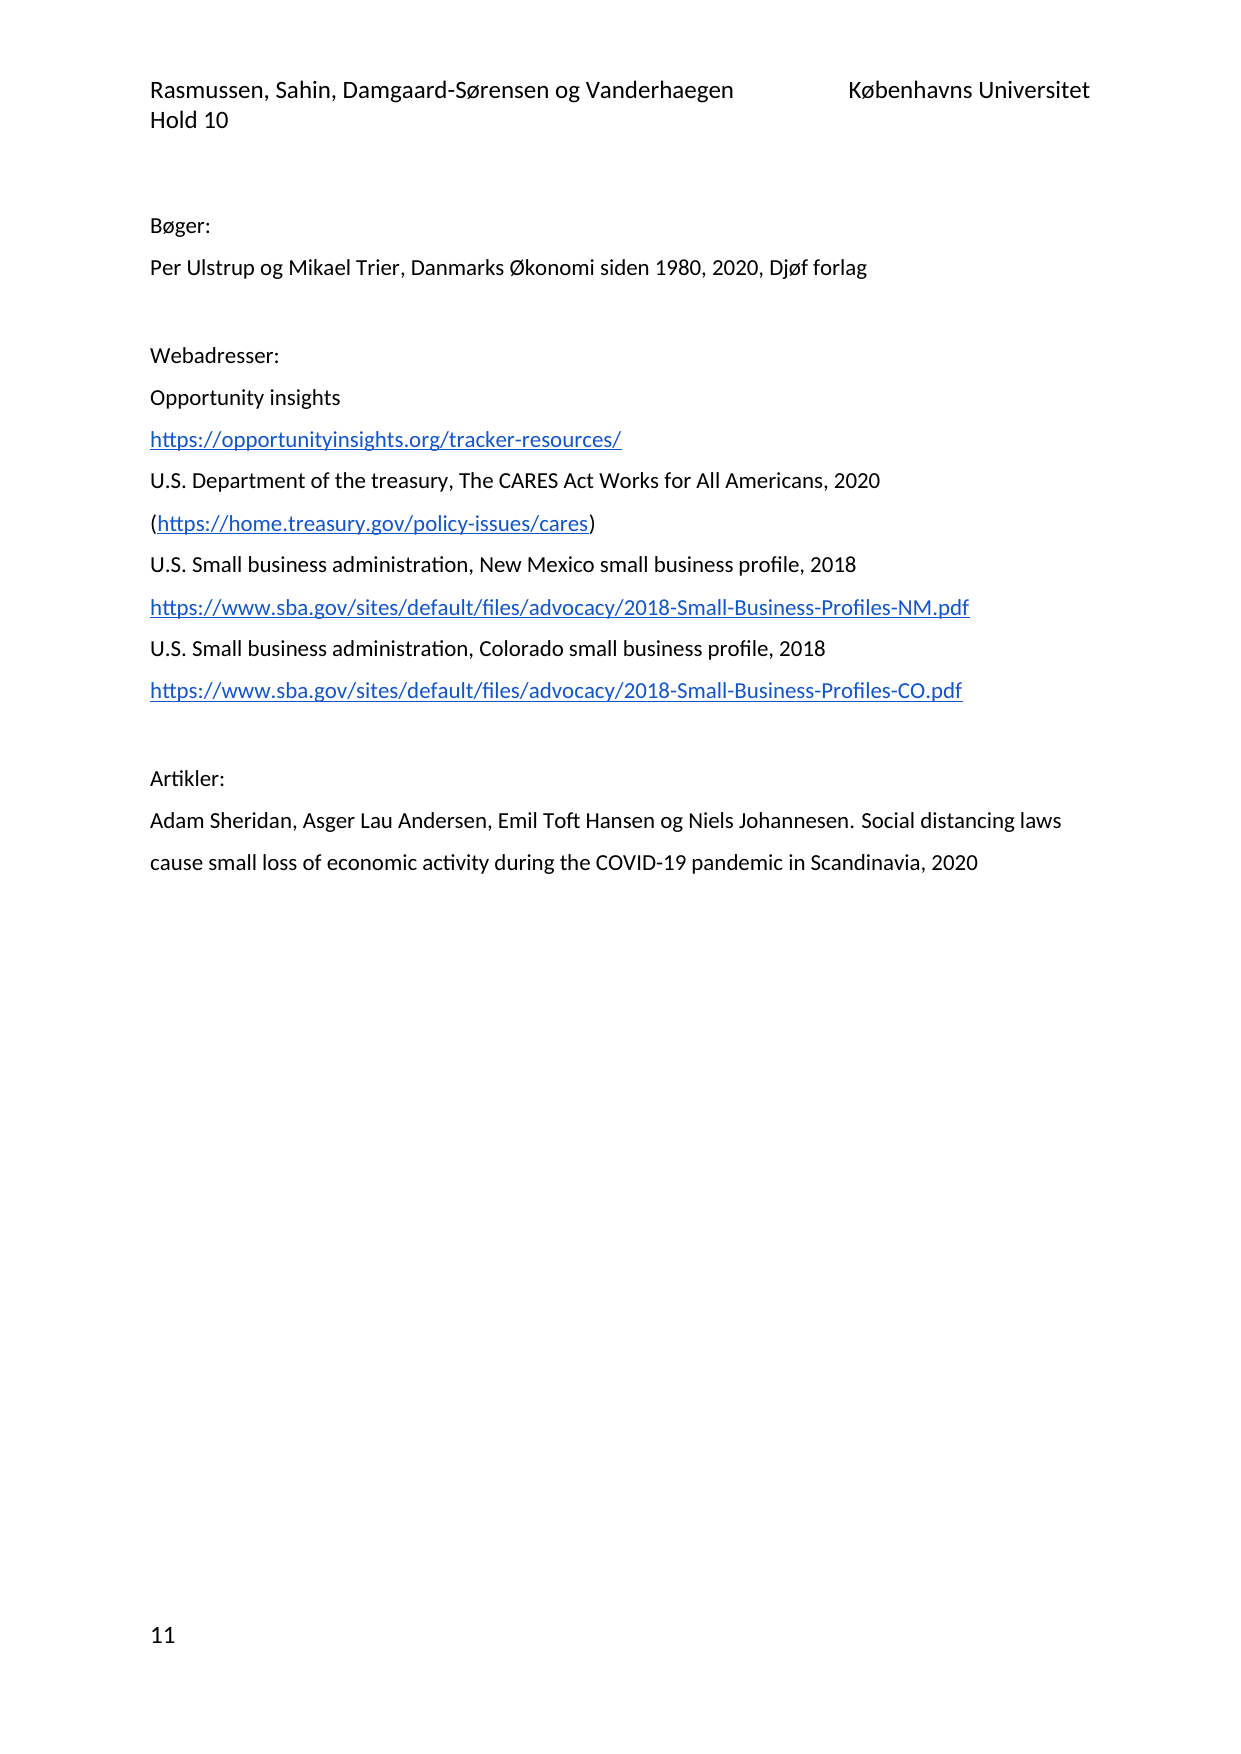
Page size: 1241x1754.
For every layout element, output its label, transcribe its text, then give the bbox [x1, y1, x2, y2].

text Per Ulstrup og Mikael Trier, Danmarks Økonomi siden 1980, 2020, Djøf forlag [150, 253, 1090, 281]
text Webadresser: [150, 341, 1090, 369]
text Adam Sheridan, Asger Lau Andersen, Emil Toft Hansen og Niels Johannesen. Social distancing laws cause small loss of economic activity during the COVID-19 pandemic in Scandinavia, 2020 [150, 806, 1090, 876]
text U.S. Small business administration, New Mexico small business profile, 2018 [150, 551, 1090, 579]
text U.S. Small business administration, Colorado small business profile, 2018 [150, 634, 1090, 663]
text Opportunity insights [150, 383, 1090, 411]
text Artikler: [150, 764, 1090, 792]
text (https://home.treasury.gov/policy-issues/cares) [150, 509, 1090, 537]
text Bøger: [150, 211, 1090, 239]
text https://www.sba.gov/sites/default/files/advocacy/2018-Small-Business-Profiles-CO.pdf [150, 677, 1090, 704]
text https://www.sba.gov/sites/default/files/advocacy/2018-Small-Business-Profiles-NM.pdf [150, 593, 1090, 621]
text U.S. Department of the treasury, The CARES Act Works for All Americans, 2020 [150, 467, 1090, 495]
text https://opportunityinsights.org/tracker-resources/ [150, 425, 1090, 453]
